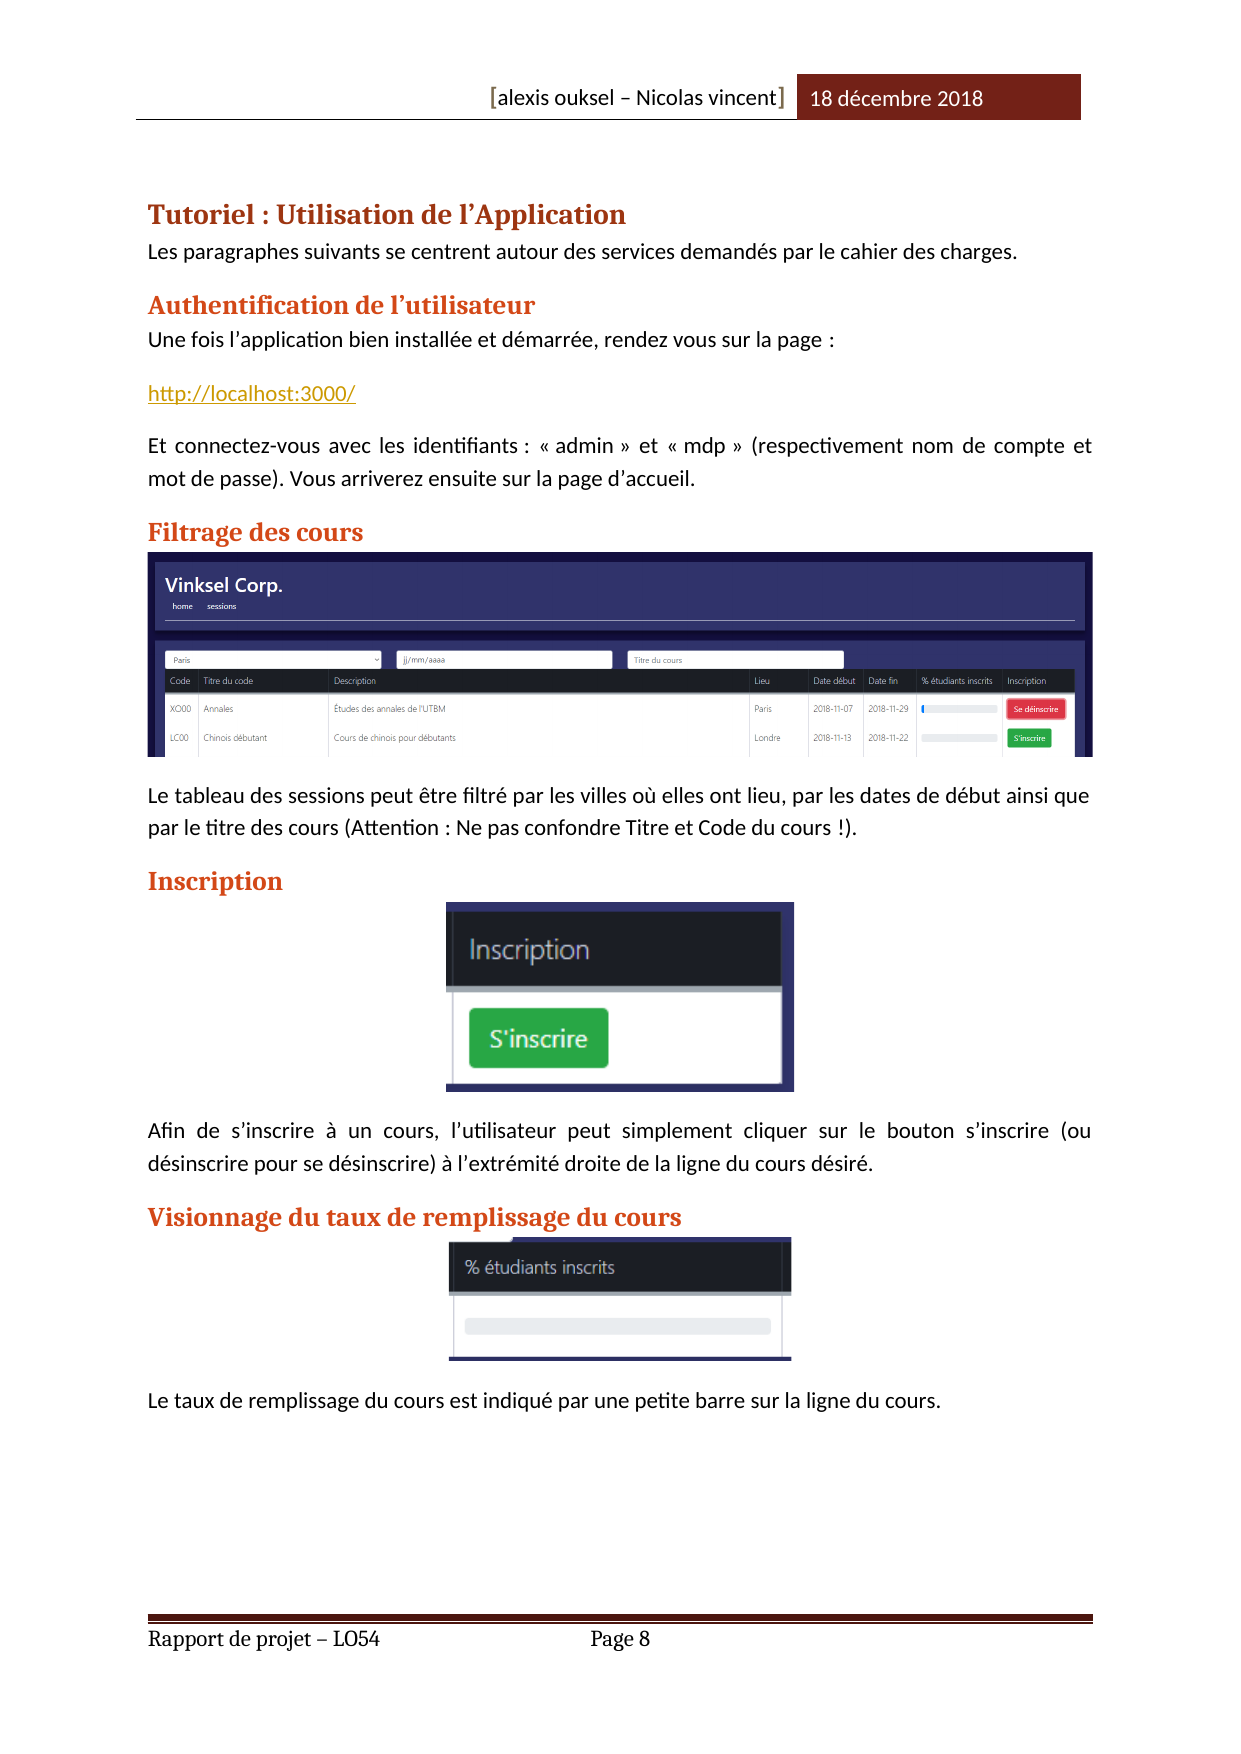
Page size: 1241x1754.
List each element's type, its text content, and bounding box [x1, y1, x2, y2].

text http://localhost:3000/ [148, 379, 1093, 407]
text Une fois l’application bien installée et démarrée, rendez vous sur la page : [148, 326, 1093, 354]
picture [147, 552, 1093, 757]
subtitle Inscription [148, 866, 1093, 897]
text Et connectez-vous avec les identifiants : « admin » et « mdp » (respectivement nom de compte et mot de passe). Vous arriverez ensuite sur la page d’accueil. [148, 432, 1093, 492]
subtitle Authentification de l’utilisateur [148, 290, 1093, 321]
subtitle Visionnage du taux de remplissage du cours [148, 1202, 1093, 1233]
subtitle Filtrage des cours [148, 517, 1093, 548]
text Les paragraphes suivants se centrent autour des services demandés par le cahier des charges. [148, 237, 1093, 265]
text Le taux de remplissage du cours est indiqué par une petite barre sur la ligne du cours. [148, 1386, 1093, 1414]
subtitle Tutoriel : Utilisation de l’Application [148, 198, 1093, 232]
text Afin de s’inscrire à un cours, l’utilisateur peut simplement cliquer sur le bouton s’inscrire (ou désinscrire pour se désinscrire) à l’extrémité droite de la ligne du cours désiré. [148, 1117, 1093, 1177]
picture [446, 902, 795, 1092]
text Le tableau des sessions peut être filtré par les villes où elles ont lieu, par les dates de début ainsi que par le titre des cours (Attention : Ne pas confondre Titre et Code du cours !). [148, 781, 1093, 841]
picture [448, 1237, 792, 1361]
